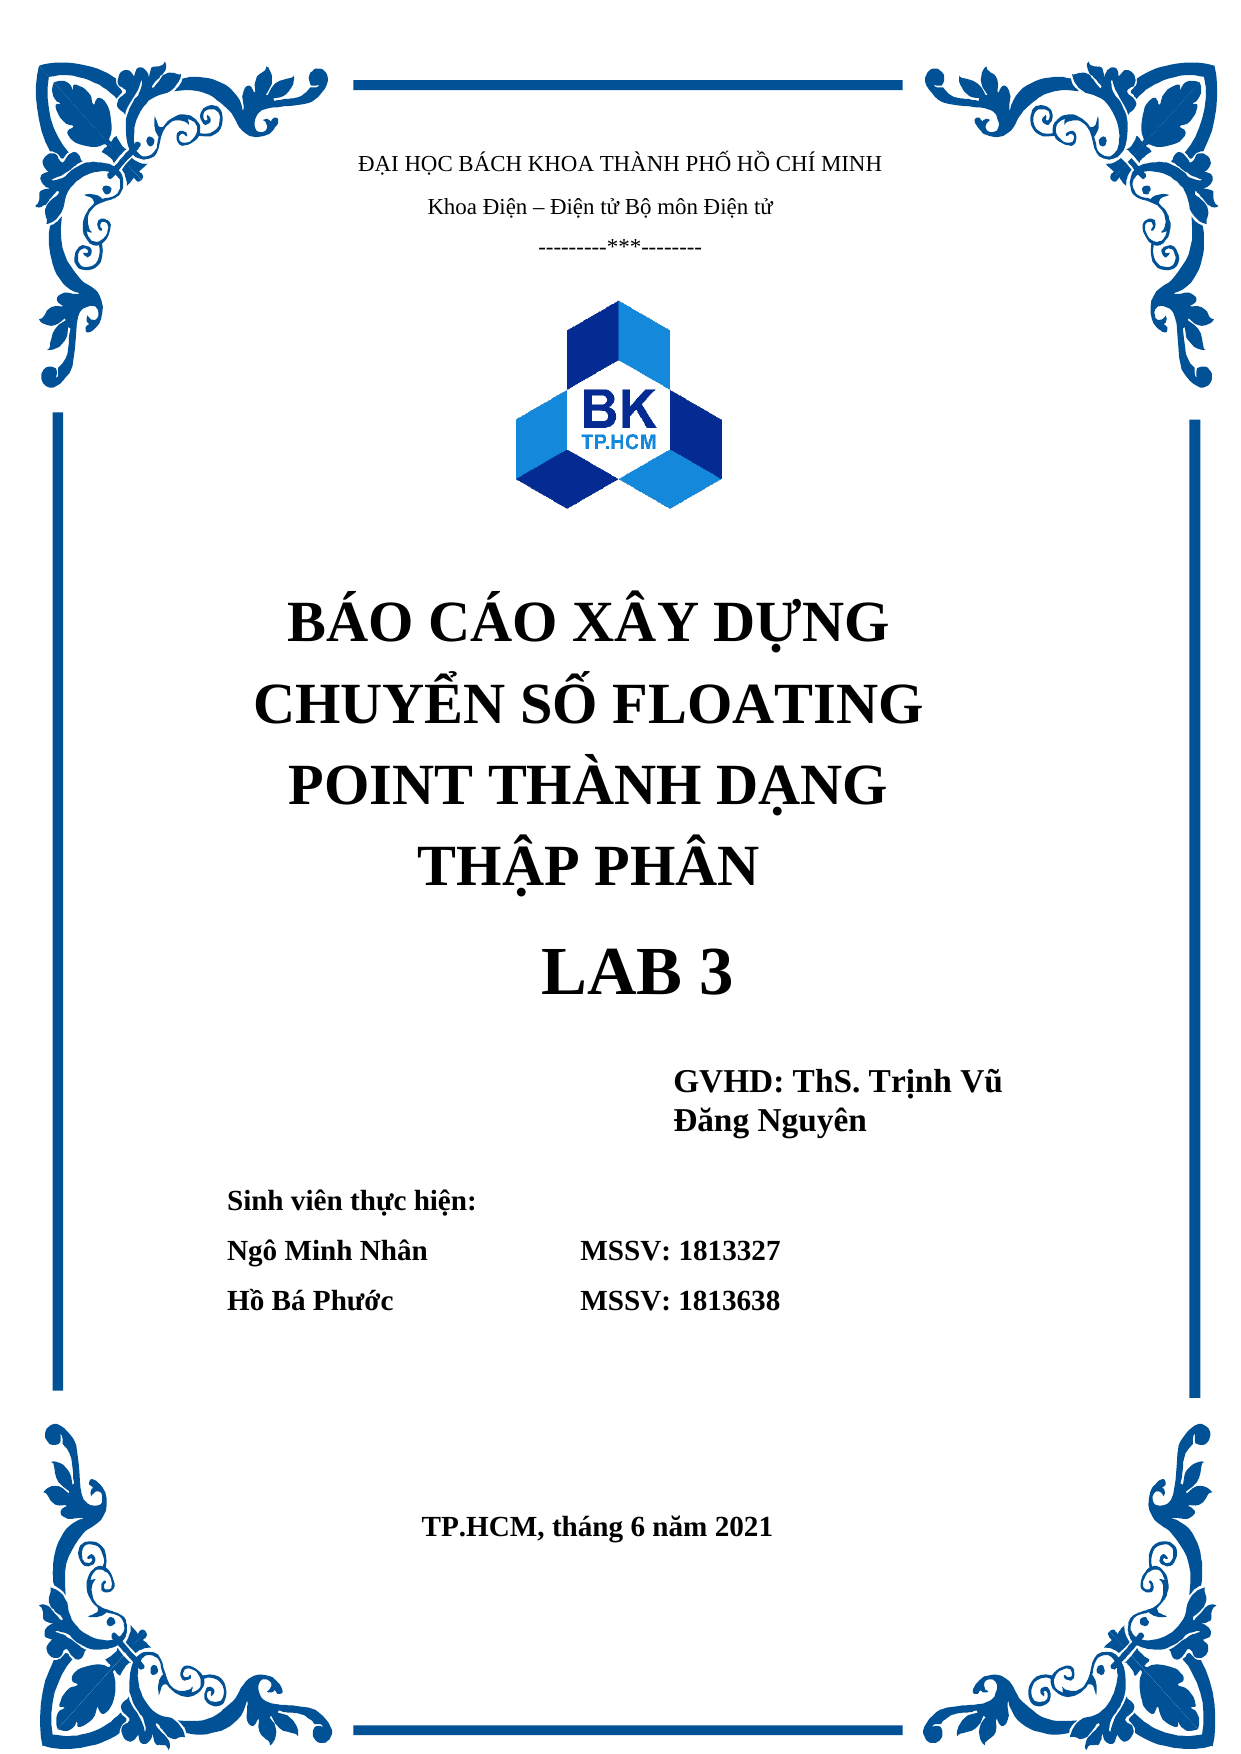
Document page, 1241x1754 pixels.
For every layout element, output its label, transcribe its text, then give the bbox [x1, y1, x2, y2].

text Khoa Điện – Điện tử Bộ môn Điện tử [371, 193, 829, 219]
text Sinh viên thực hiện: [227, 1183, 1053, 1217]
picture [480, 283, 761, 539]
text Hồ Bá Phước MSSV: 1813638 [227, 1283, 1053, 1317]
title LAB 3 [325, 930, 950, 1009]
title BÁO CÁO XÂY DỰNG CHUYỂN SỐ FLOATING POINT THÀNH DẠNG THẬP PHÂN [233, 587, 944, 898]
text GVHD: ThS. Trịnh Vũ Đăng Nguyên [673, 1062, 1053, 1138]
text ĐẠI HỌC BÁCH KHOA THÀNH PHỐ HỒ CHÍ MINH [187, 150, 1053, 176]
text ---------***-------- [187, 233, 1053, 259]
text Ngô Minh Nhân MSSV: 1813327 [227, 1233, 1053, 1267]
text TP.HCM, tháng 6 năm 2021 [142, 1509, 1053, 1543]
